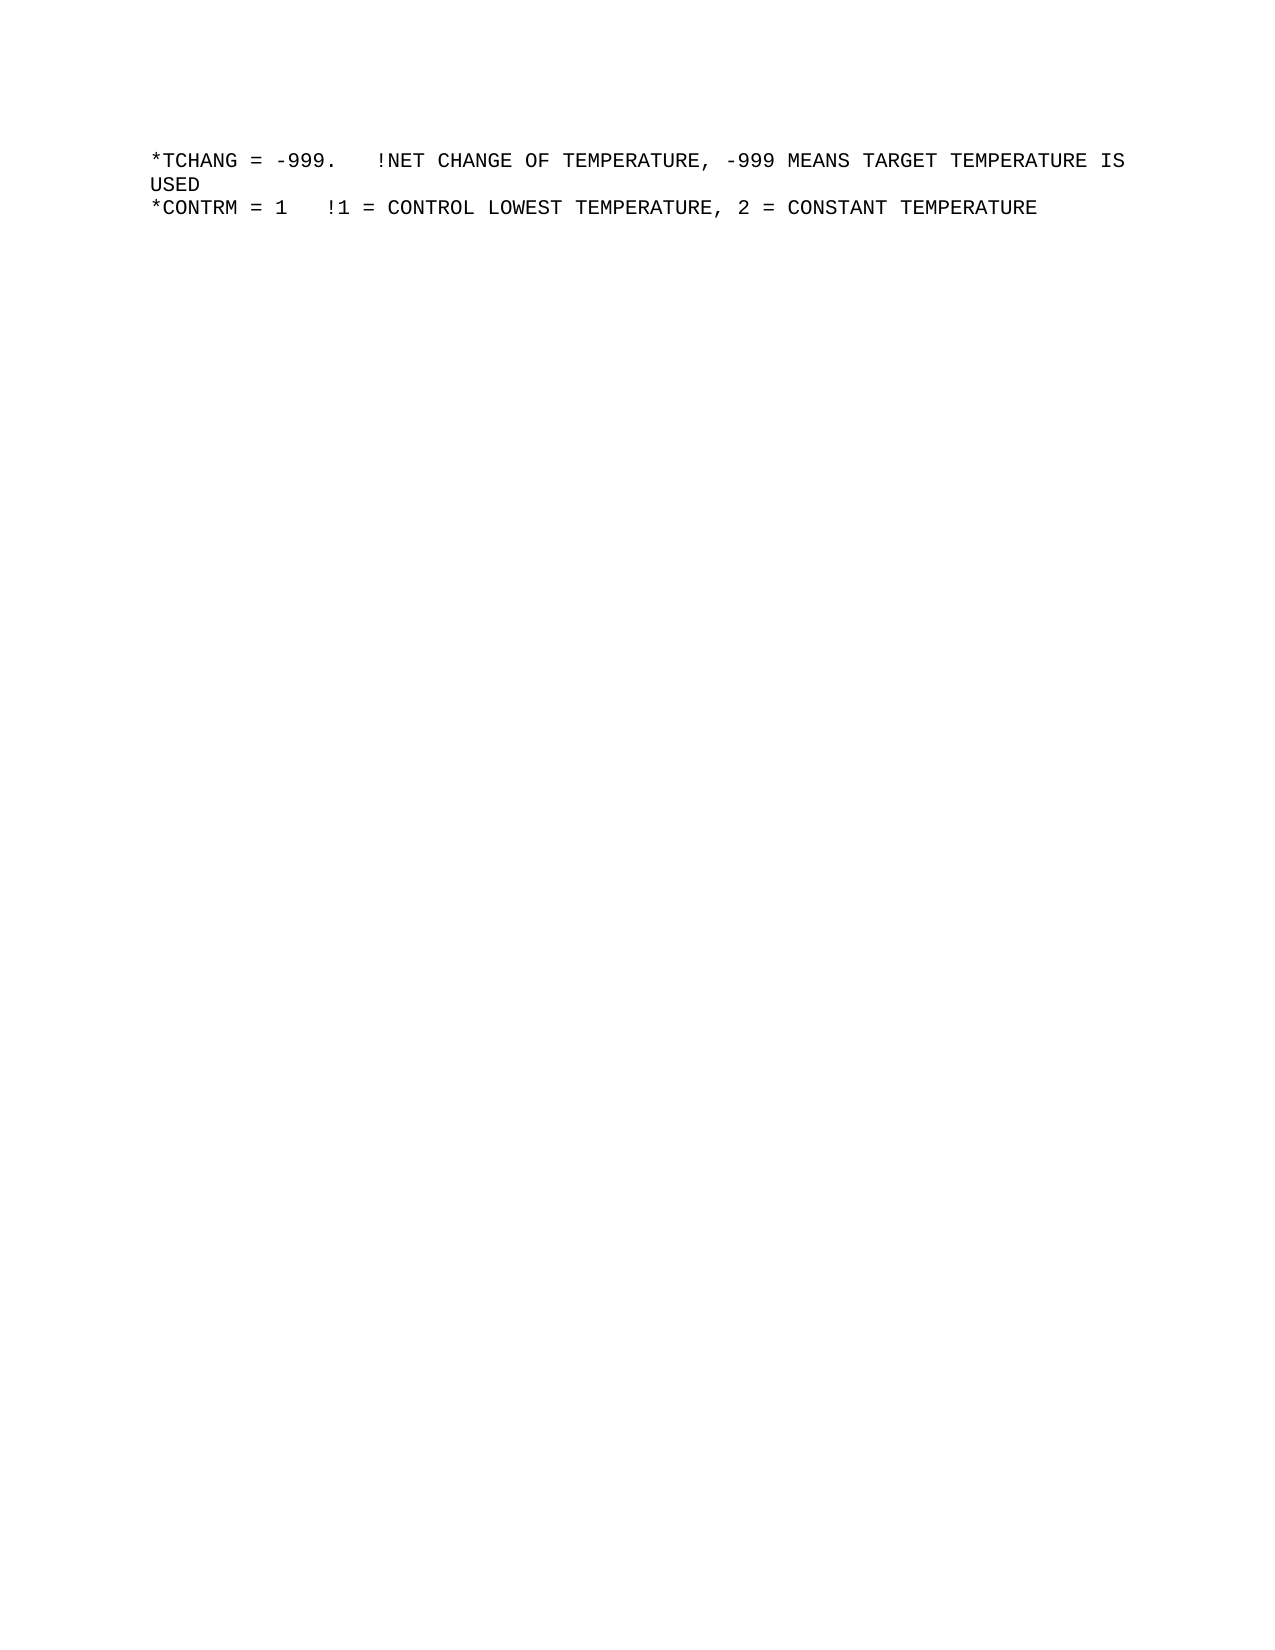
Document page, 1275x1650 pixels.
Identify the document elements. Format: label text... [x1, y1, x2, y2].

text *TCHANG = -999. !NET CHANGE OF TEMPERATURE, -999 MEANS TARGET TEMPERATURE IS USED [150, 150, 1125, 197]
text *CONTRM = 1 !1 = CONTROL LOWEST TEMPERATURE, 2 = CONSTANT TEMPERATURE [150, 197, 1125, 221]
